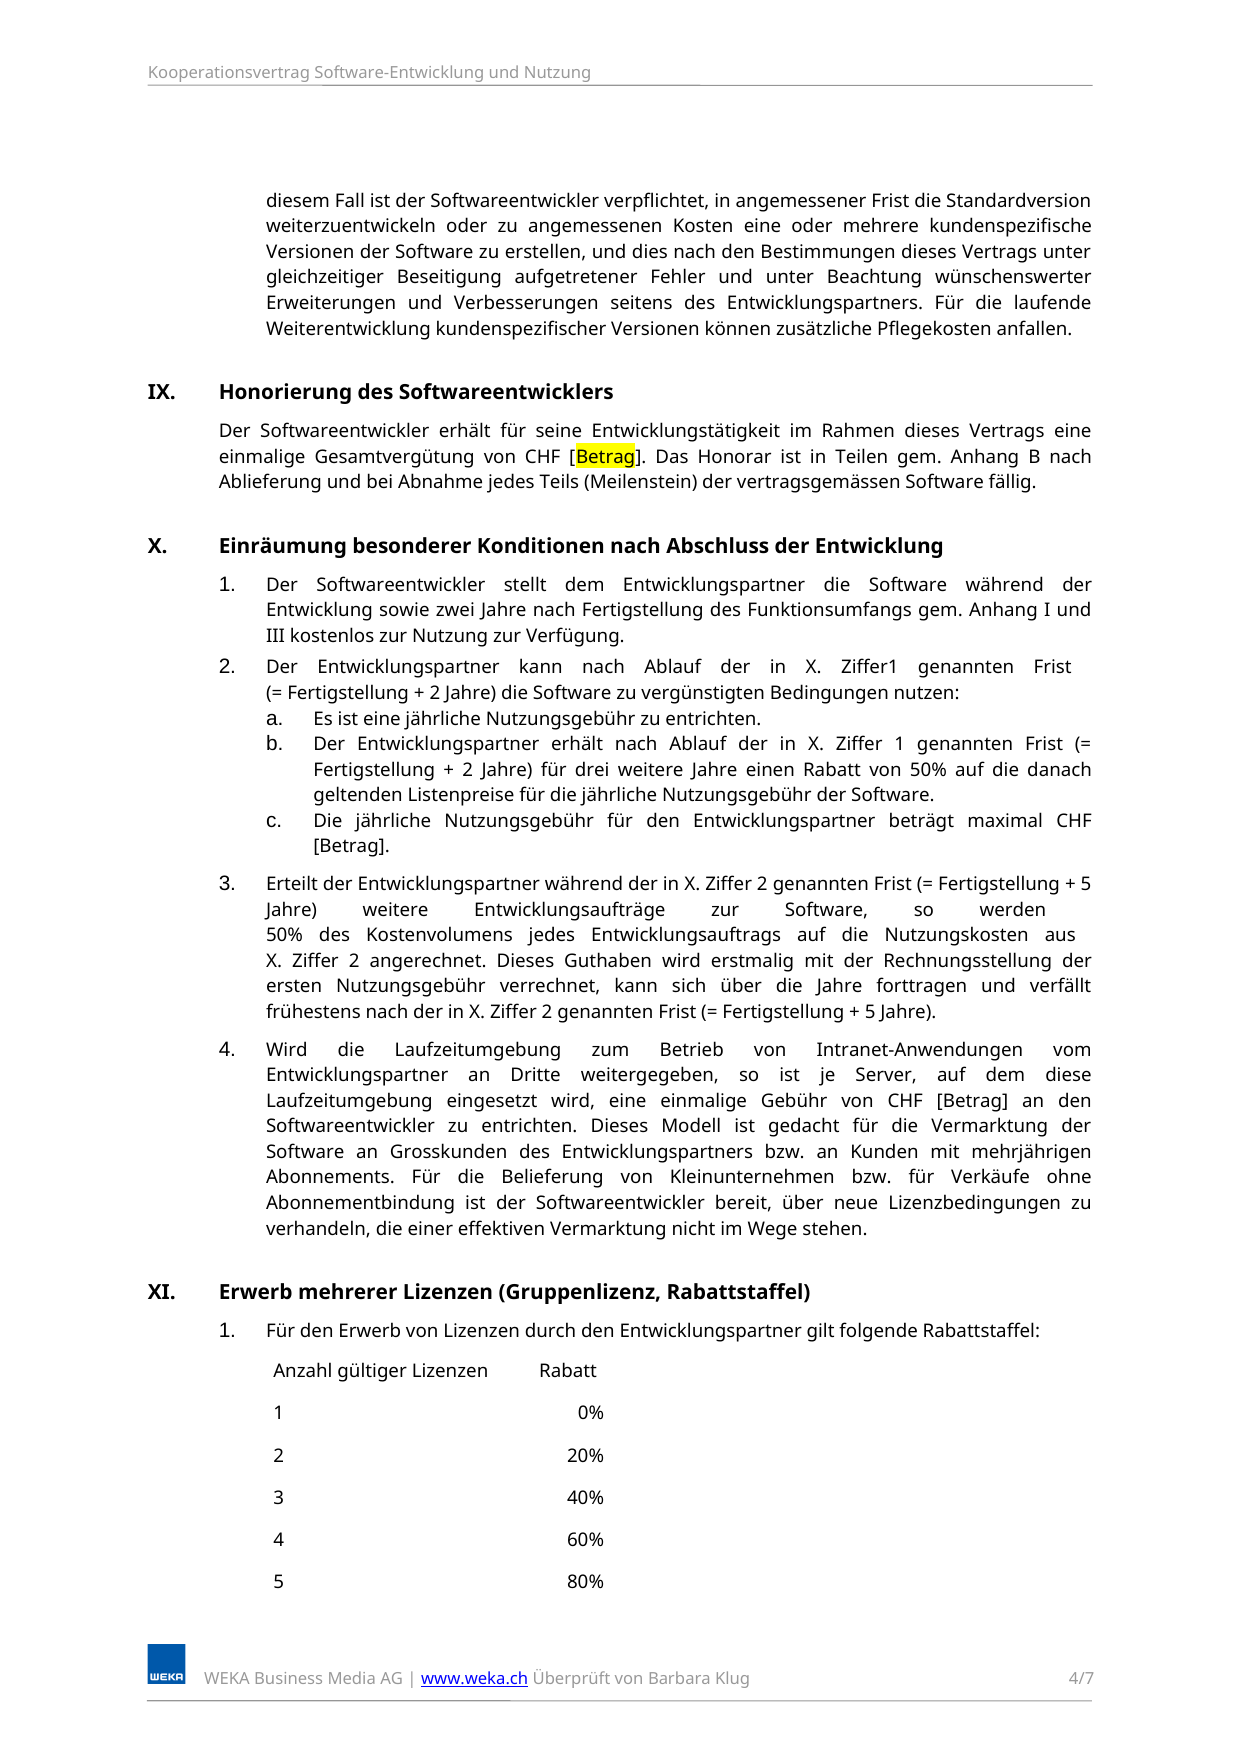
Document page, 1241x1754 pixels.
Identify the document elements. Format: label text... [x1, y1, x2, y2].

table_cell 80% [532, 1560, 635, 1602]
list Der Entwicklungspartner kann nach Ablauf der in X. Ziffer1 genannten Frist (= Fertigstellung + 2 Jahre) die Software zu vergünstigten Bedingungen nutzen: [218, 654, 1092, 705]
table_cell 40% [532, 1476, 635, 1518]
table_cell 0% [532, 1391, 635, 1433]
list Der Softwareentwickler stellt dem Entwicklungspartner die Software während der Entwicklung sowie zwei Jahre nach Fertigstellung des Funktionsumfangs gem. Anhang I und III kostenlos zur Nutzung zur Verfügung. [218, 571, 1092, 648]
text X. Einräumung besonderer Konditionen nach Abschluss der Entwicklung [148, 531, 1092, 558]
list Die jährliche Nutzungsgebühr für den Entwicklungspartner beträgt maximal CHF [Betrag]. [266, 807, 1092, 858]
table_cell 1 [266, 1391, 532, 1433]
list Erteilt der Entwicklungspartner während der in X. Ziffer 2 genannten Frist (= Fertigstellung + 5 Jahre) weitere Entwicklungsaufträge zur Software, so werden 50% des Kostenvolumens jedes Entwicklungsauftrags auf die Nutzungskosten aus X. Ziffer 2 angerechnet. Dieses Guthaben wird erstmalig mit der Rechnungsstellung der ersten Nutzungsgebühr verrechnet, kann sich über die Jahre forttragen und verfällt frühestens nach der in X. Ziffer 2 genannten Frist (= Fertigstellung + 5 Jahre). [218, 871, 1092, 1024]
table_cell 5 [266, 1560, 532, 1602]
list Es ist eine jährliche Nutzungsgebühr zu entrichten. [266, 705, 1092, 730]
table_cell 20% [532, 1434, 635, 1476]
table_header Anzahl gültiger Lizenzen [266, 1349, 532, 1391]
text XI. Erwerb mehrerer Lizenzen (Gruppenlizenz, Rabattstaffel) [148, 1278, 1092, 1305]
table_cell 3 [266, 1476, 532, 1518]
table_header Rabatt [532, 1349, 635, 1391]
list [218, 187, 1092, 340]
text IX. Honorierung des Softwareentwicklers [148, 378, 1092, 405]
list Für den Erwerb von Lizenzen durch den Entwicklungspartner gilt folgende Rabattstaffel: [218, 1317, 1092, 1343]
list Wird die Laufzeitumgebung zum Betrieb von Intranet-Anwendungen vom Entwicklungspartner an Dritte weitergegeben, so ist je Server, auf dem diese Laufzeitumgebung eingesetzt wird, eine einmalige Gebühr von CHF [Betrag] an den Softwareentwickler zu entrichten. Dieses Modell ist gedacht für die Vermarktung der Software an Grosskunden des Entwicklungspartners bzw. an Kunden mit mehrjährigen Abonnements. Für die Belieferung von Kleinunternehmen bzw. für Verkäufe ohne Abonnementbindung ist der Softwareentwickler bereit, über neue Lizenzbedingungen zu verhandeln, die einer effektiven Vermarktung nicht im Wege stehen. [218, 1036, 1092, 1240]
picture [147, 1644, 186, 1684]
table_cell 2 [266, 1434, 532, 1476]
list Der Entwicklungspartner erhält nach Ablauf der in X. Ziffer 1 genannten Frist (= Fertigstellung + 2 Jahre) für drei weitere Jahre einen Rabatt von 50% auf die danach geltenden Listenpreise für die jährliche Nutzungsgebühr der Software. [266, 730, 1092, 807]
text Der Softwareentwickler erhält für seine Entwicklungstätigkeit im Rahmen dieses Vertrags eine einmalige Gesamtvergütung von CHF [Betrag]. Das Honorar ist in Teilen gem. Anhang B nach Ablieferung und bei Abnahme jedes Teils (Meilenstein) der vertragsgemässen Software fällig. [218, 417, 1092, 494]
table_cell 60% [532, 1518, 635, 1560]
table_cell 4 [266, 1518, 532, 1560]
